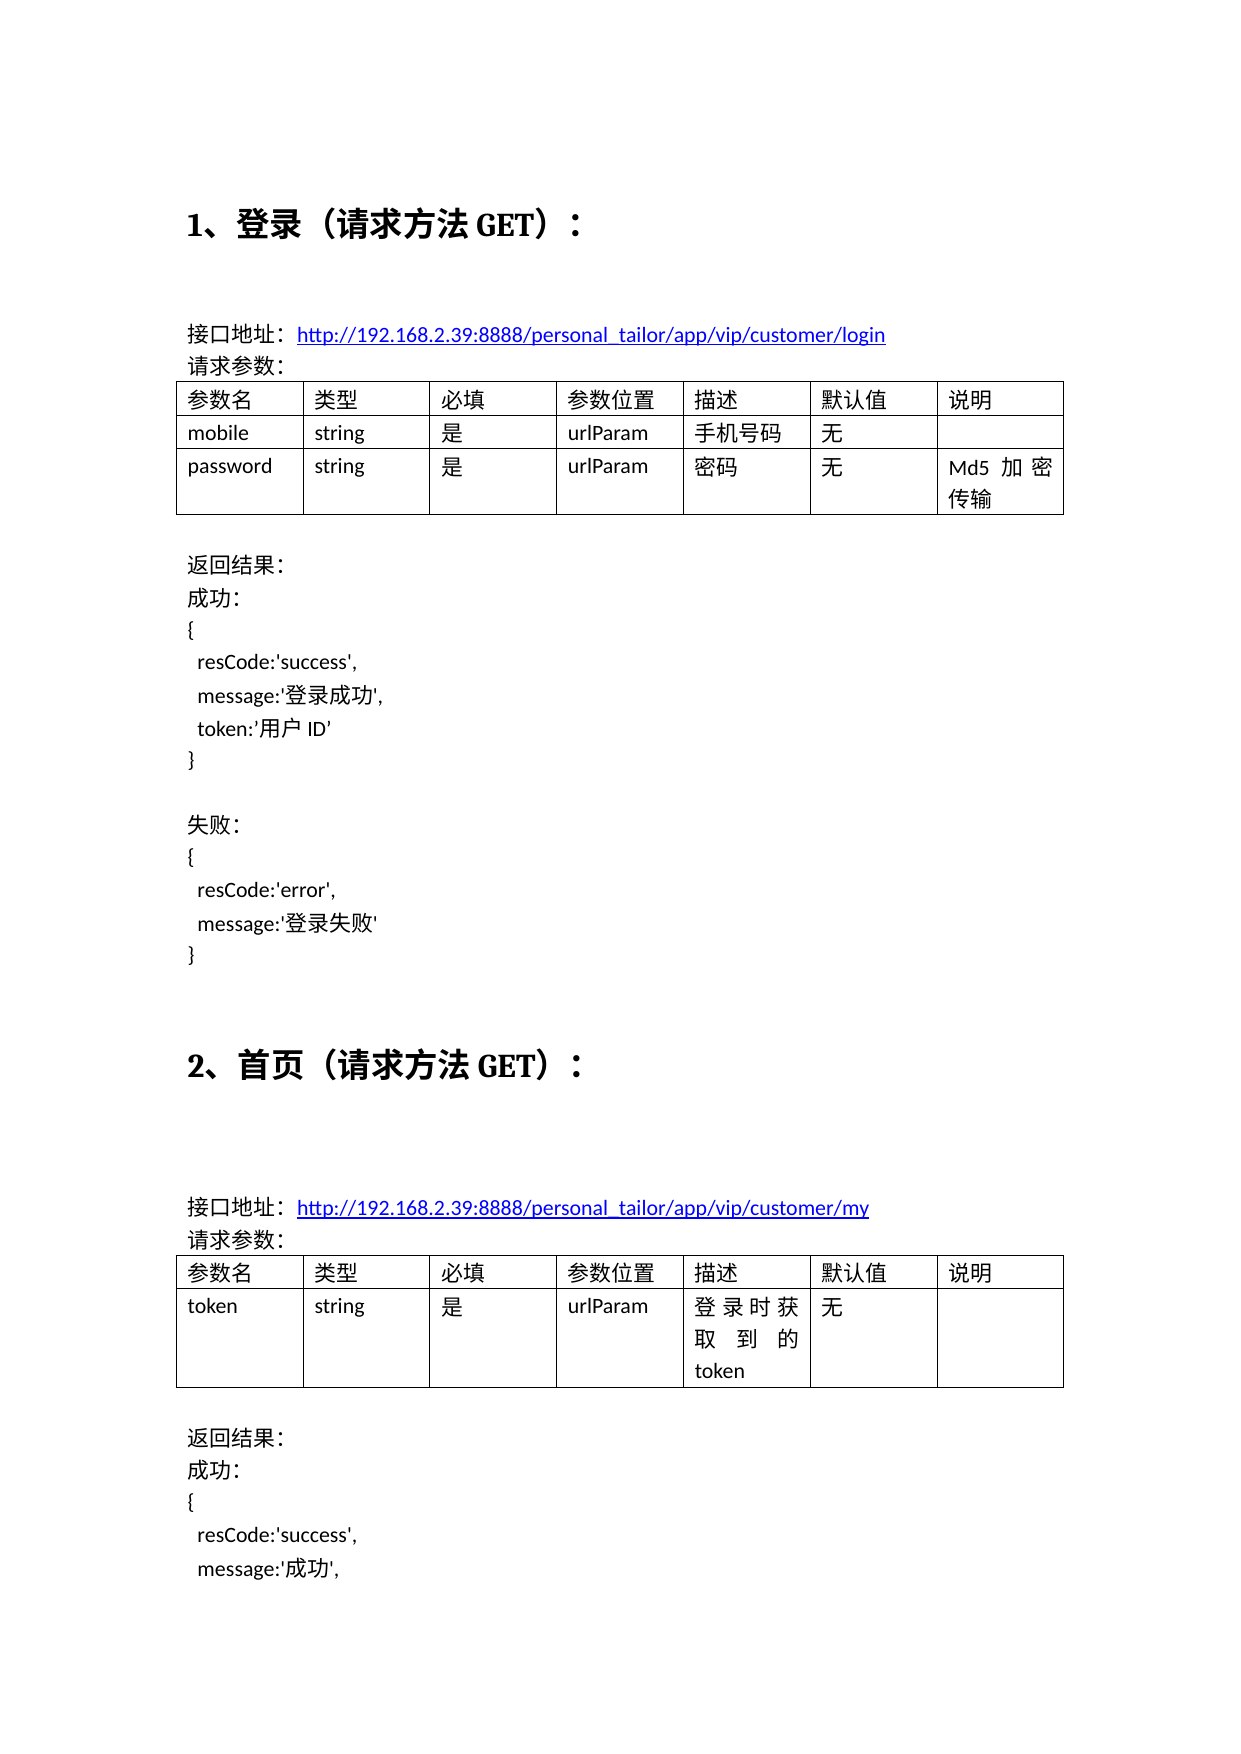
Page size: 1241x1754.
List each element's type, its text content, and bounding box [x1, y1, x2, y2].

table_header 参数位置 [557, 382, 683, 415]
text 成功： [187, 580, 1053, 613]
table_cell string [304, 1289, 429, 1387]
text { [187, 613, 1053, 645]
table_cell password [177, 449, 303, 514]
table_cell string [304, 449, 429, 514]
table_cell 登录时获取到的token [684, 1289, 810, 1387]
table_cell 密码 [684, 449, 810, 514]
text token:’用户ID’ [187, 710, 1053, 743]
text 请求参数： [187, 349, 1053, 381]
table_header 描述 [684, 1256, 810, 1288]
table_cell 是 [430, 1289, 556, 1387]
table_cell 无 [811, 449, 937, 514]
table_cell 是 [430, 449, 556, 514]
table_cell urlParam [557, 449, 683, 514]
text resCode:'error', [187, 873, 1053, 905]
table_cell token [177, 1289, 303, 1387]
table_cell urlParam [557, 416, 683, 448]
text 失败： [187, 808, 1053, 840]
text { [187, 1485, 1053, 1518]
table_cell [938, 416, 1063, 448]
text 返回结果： [187, 548, 1053, 580]
text } [187, 743, 1053, 775]
table_cell urlParam [557, 1289, 683, 1387]
subtitle 2、首页（请求方法GET）： [187, 1030, 1053, 1095]
subtitle 1、登录（请求方法GET）： [187, 189, 1053, 254]
table_header 参数名 [177, 1256, 303, 1288]
table_cell 无 [811, 1289, 937, 1387]
table_header 类型 [304, 1256, 429, 1288]
table_cell string [304, 416, 429, 448]
text 返回结果： [187, 1420, 1053, 1453]
table_cell 无 [811, 416, 937, 448]
table_header 必填 [430, 382, 556, 415]
table_cell [938, 1289, 1063, 1387]
text resCode:'success', [187, 645, 1053, 678]
table_cell Md5加密传输 [938, 449, 1063, 514]
table_header 默认值 [811, 382, 937, 415]
text 接口地址：http://192.168.2.39:8888/personal_tailor/app/vip/customer/login [187, 316, 1053, 349]
table_header 类型 [304, 382, 429, 415]
text } [187, 938, 1053, 970]
table_header 参数位置 [557, 1256, 683, 1288]
text { [187, 840, 1053, 873]
table_header 默认值 [811, 1256, 937, 1288]
text message:'成功', [187, 1550, 1053, 1583]
table_cell 手机号码 [684, 416, 810, 448]
text 请求参数： [187, 1222, 1053, 1255]
text message:'登录失败' [187, 905, 1053, 938]
table_header 说明 [938, 1256, 1063, 1288]
text 成功： [187, 1453, 1053, 1485]
table_cell mobile [177, 416, 303, 448]
table_header 描述 [684, 382, 810, 415]
table_header 参数名 [177, 382, 303, 415]
table_cell 是 [430, 416, 556, 448]
text 接口地址：http://192.168.2.39:8888/personal_tailor/app/vip/customer/my [187, 1190, 1053, 1222]
table_header 说明 [938, 382, 1063, 415]
text resCode:'success', [187, 1518, 1053, 1550]
table_header 必填 [430, 1256, 556, 1288]
text message:'登录成功', [187, 678, 1053, 710]
